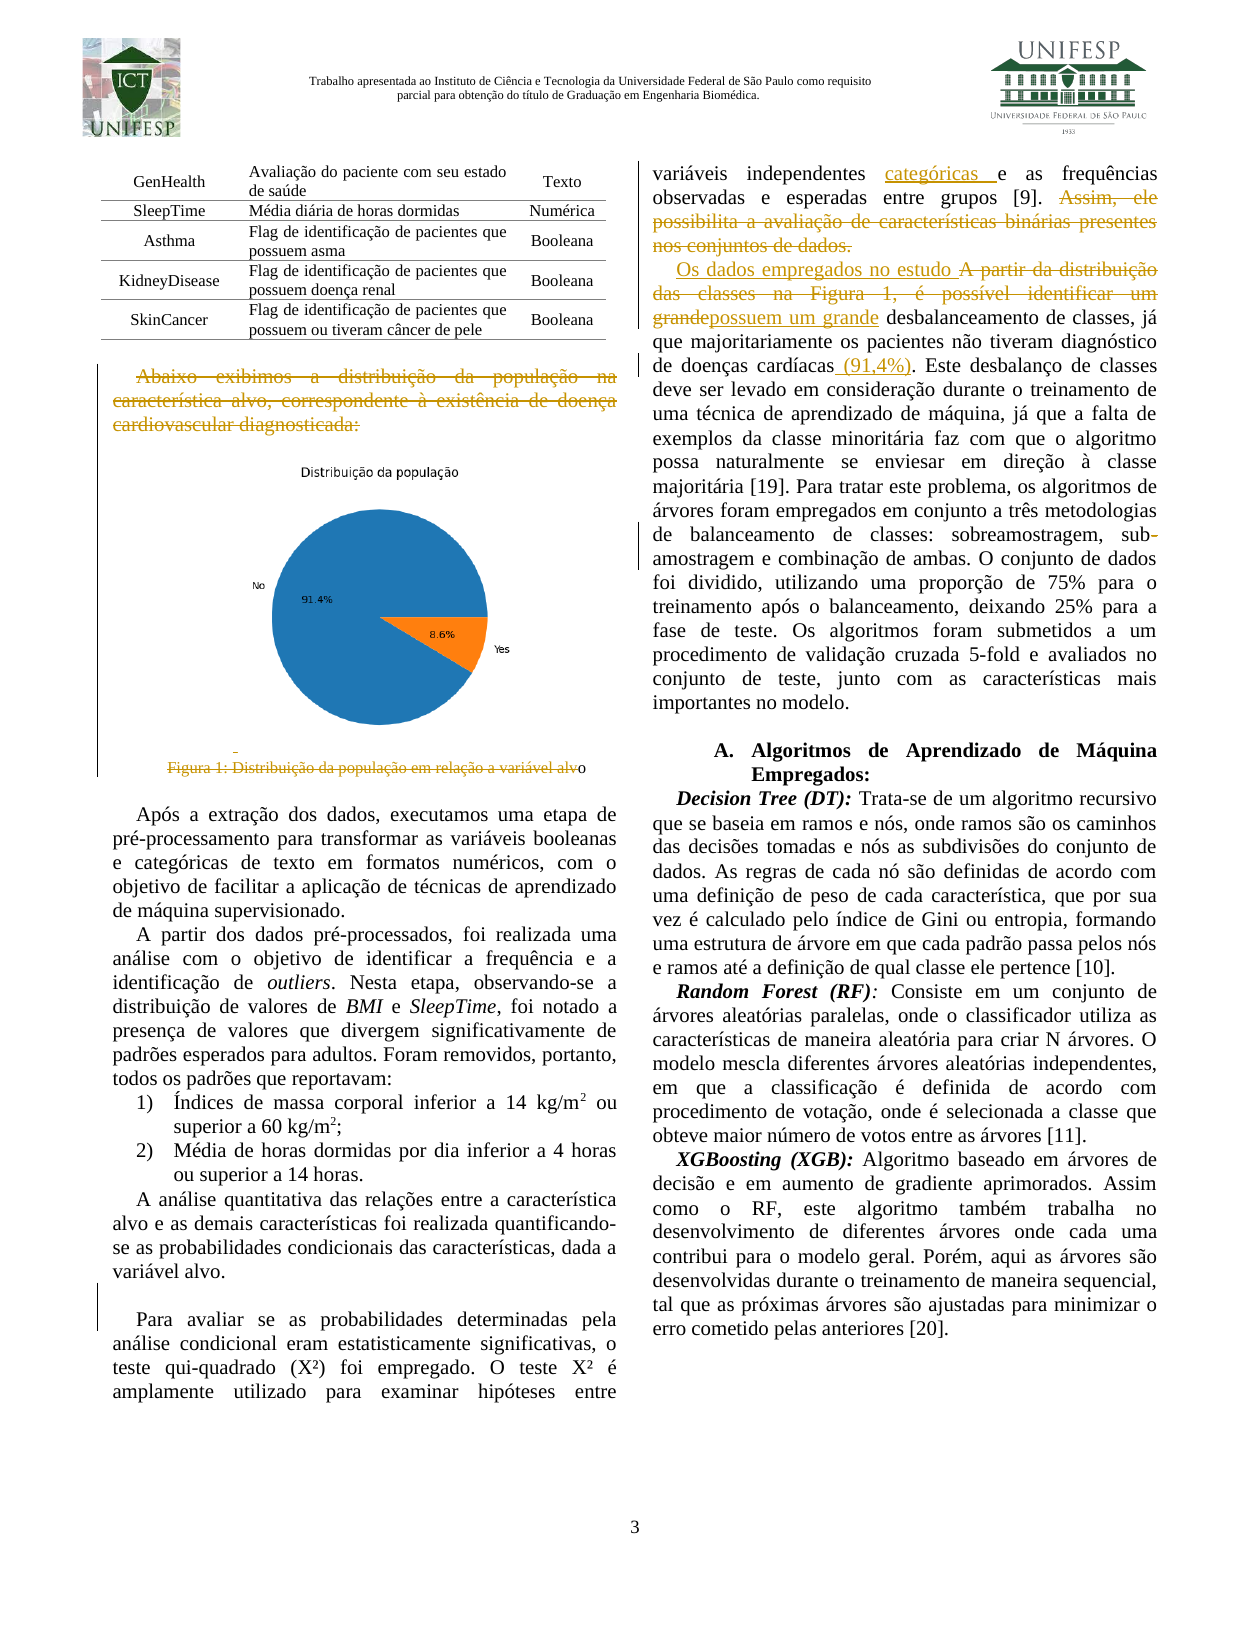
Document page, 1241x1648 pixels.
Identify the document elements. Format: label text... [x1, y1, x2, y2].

text Decision Tree (DT): Trata-se de um algoritmo recursivo que se baseia em ramos e nós, onde ramos são os caminhos das decisões tomadas e nós as subdivisões do conjunto de dados. As regras de cada nó são definidas de acordo com uma definição de peso de cada característica, que por sua vez é calculado pelo índice de Gini ou entropia, formando uma estrutura de árvore em que cada padrão passa pelos nós e ramos até a definição de qual classe ele pertence [10]. [652, 786, 1157, 979]
text A análise quantitativa das relações entre a característica alvo e as demais características foi realizada quantificando-se as probabilidades condicionais das características, dada a variável alvo. [112, 1186, 617, 1283]
list Algoritmos de Aprendizado de Máquina Empregados: [714, 738, 1157, 786]
table_cell Booleana [518, 221, 606, 260]
table_cell Texto [518, 161, 606, 200]
list Média de horas dormidas por dia inferior a 4 horas ou superior a 14 horas. [136, 1138, 617, 1186]
table_cell Média diária de horas dormidas [237, 201, 518, 220]
text XGBoosting (XGB): Algoritmo baseado em árvores de decisão e em aumento de gradiente aprimorados. Assim como o RF, este algoritmo também trabalha no desenvolvimento de diferentes árvores onde cada uma contribui para o modelo geral. Porém, aqui as árvores são desenvolvidas durante o treinamento de maneira sequencial, tal que as próximas árvores são ajustadas para minimizar o erro cometido pelas anteriores [20]. [652, 1147, 1157, 1340]
table_cell Numérica [518, 201, 606, 220]
table_cell GenHealth [101, 161, 237, 200]
table_cell Flag de identificação de pacientes que possuem doença renal [237, 261, 518, 299]
picture [991, 41, 1147, 134]
text Random Forest (RF): Consiste em um conjunto de árvores aleatórias paralelas, onde o classificador utiliza as características de maneira aleatória para criar N árvores. O modelo mescla diferentes árvores aleatórias independentes, em que a classificação é definida de acordo com procedimento de votação, onde é selecionada a classe que obteve maior número de votos entre as árvores [11]. [652, 979, 1157, 1147]
list Índices de massa corporal inferior a 14 kg/m2 ou superior a 60 kg/m2; [136, 1090, 617, 1138]
table_cell SleepTime [101, 201, 237, 220]
table_cell KidneyDisease [101, 261, 237, 299]
picture [82, 38, 181, 137]
table_cell Flag de identificação de pacientes que possuem ou tiveram câncer de pele [237, 300, 518, 338]
table_cell SkinCancer [101, 300, 237, 338]
text Após a extração dos dados, executamos uma etapa de pré-processamento para transformar as variáveis booleanas e categóricas de texto em formatos numéricos, com o objetivo de facilitar a aplicação de técnicas de aprendizado de máquina supervisionado. [112, 801, 617, 922]
text Para avaliar se as probabilidades determinadas pela análise condicional eram estatisticamente significativas, o teste qui-quadrado (X²) foi empregado. O teste X² é amplamente utilizado para examinar hipóteses entre variáveis independentes e as frequências observadas e esperadas entre grupos [9]. [652, 161, 1157, 222]
text Para avaliar se as probabilidades determinadas pela análise condicional eram estatisticamente significativas, o teste qui-quadrado (X²) foi empregado. O teste X² é amplamente utilizado para examinar hipóteses entre variáveis independentes e as frequências observadas e esperadas entre grupos [9]. [112, 1307, 617, 1403]
table_cell Booleana [518, 300, 606, 338]
picture [237, 459, 521, 759]
table_cell Flag de identificação de pacientes que possuem asma [237, 221, 518, 260]
table_cell Booleana [518, 261, 606, 299]
text o [112, 758, 617, 777]
text desbalanceamento de classes, já que majoritariamente os pacientes não tiveram diagnóstico de doenças cardíacas. Este desbalanço de classes deve ser levado em consideração durante o treinamento de uma técnica de aprendizado de máquina, já que a falta de exemplos da classe minoritária faz com que o algoritmo possa naturalmente se enviesar em direção à classe majoritária [19]. Para tratar este problema, os algoritmos de árvores foram empregados em conjunto a três metodologias de balanceamento de classes: sobreamostragem, subamostragem e combinação de ambas. O conjunto de dados foi dividido, utilizando uma proporção de 75% para o treinamento após o balanceamento, deixando 25% para a fase de teste. Os algoritmos foram submetidos a um procedimento de validação cruzada 5-fold e avaliados no conjunto de teste, junto com as características mais importantes no modelo. [652, 295, 1157, 714]
table_cell Avaliação do paciente com seu estado de saúde [237, 161, 518, 200]
table_cell Asthma [101, 221, 237, 260]
text A partir dos dados pré-processados, foi realizada uma análise com o objetivo de identificar a frequência e a identificação de outliers. Nesta etapa, observando-se a distribuição de valores de BMI e SleepTime, foi notado a presença de valores que divergem significativamente de padrões esperados para adultos. Foram removidos, portanto, todos os padrões que reportavam: [112, 922, 617, 1090]
